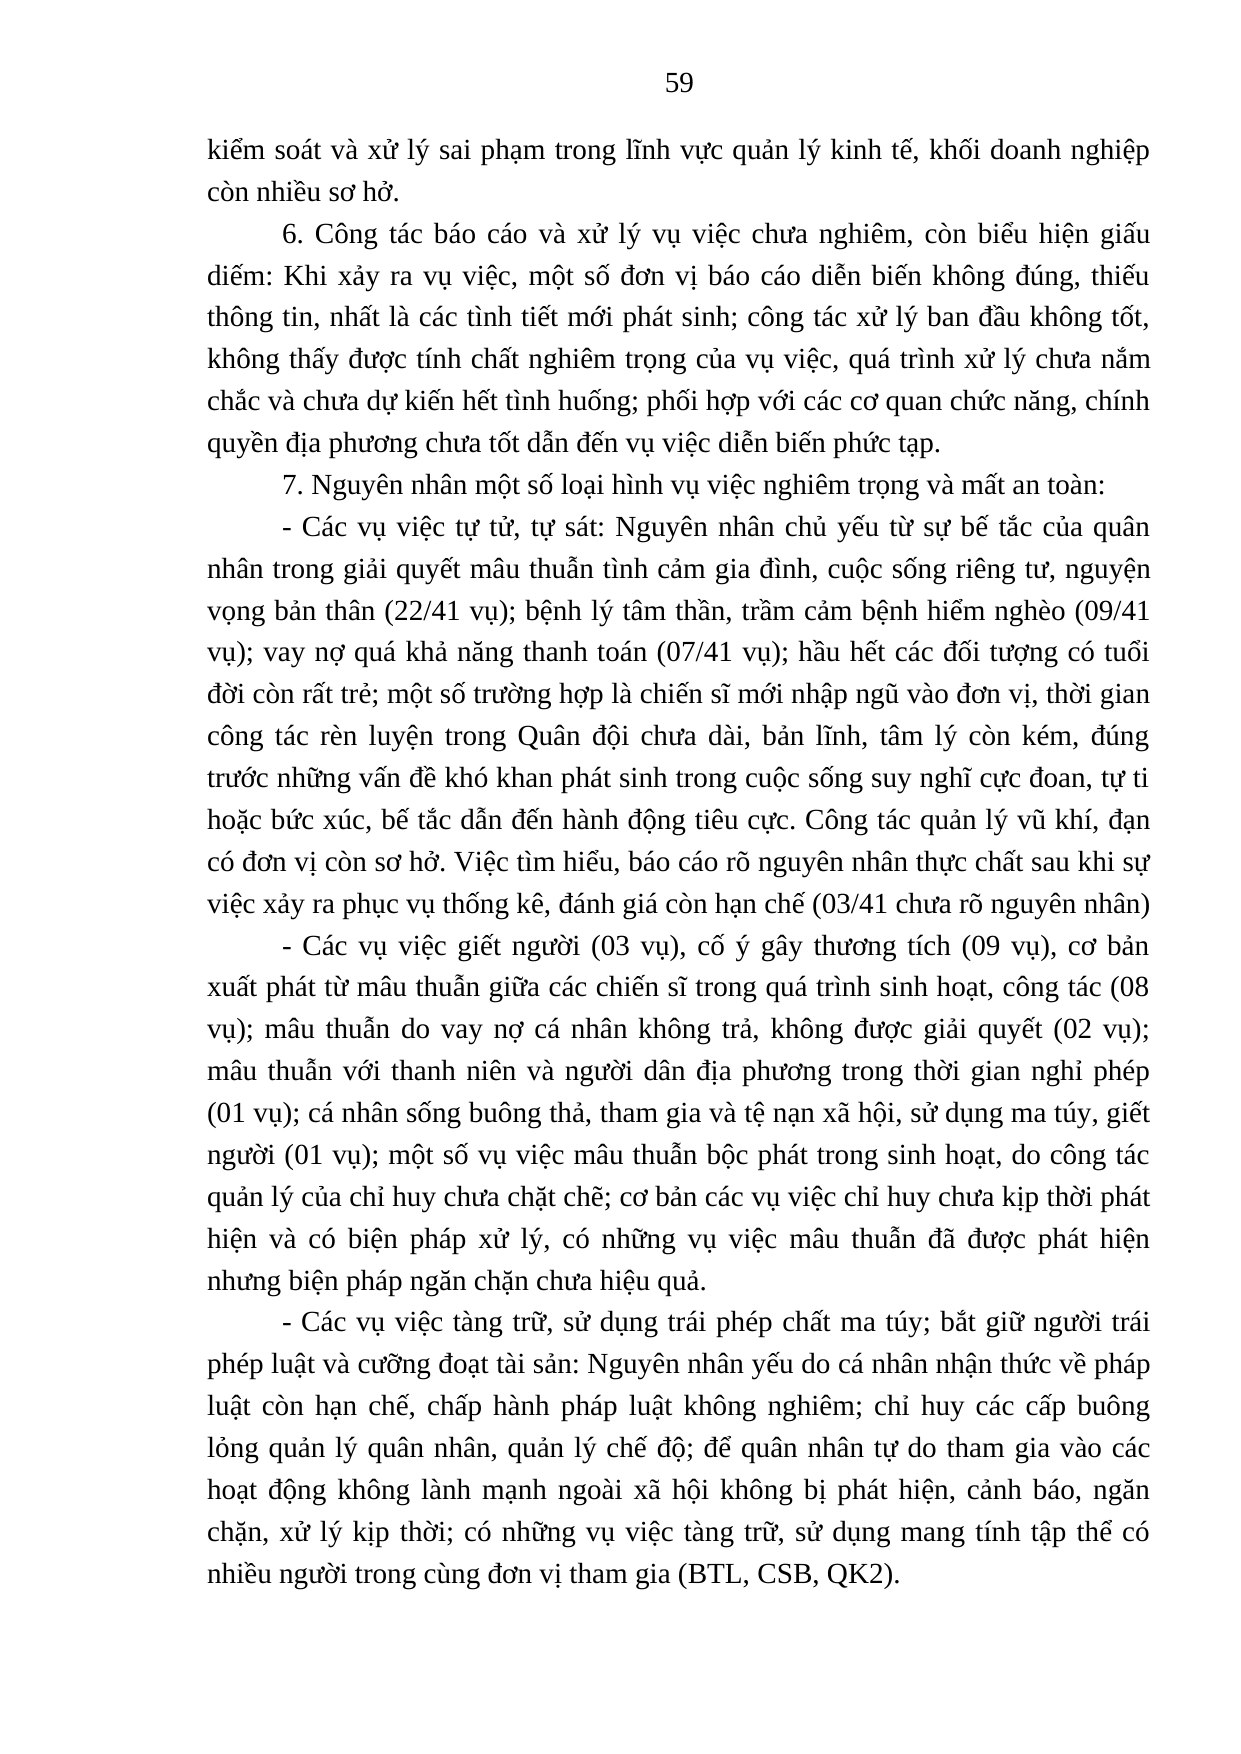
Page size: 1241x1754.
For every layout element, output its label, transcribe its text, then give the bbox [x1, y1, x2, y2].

text 7. Nguyên nhân một số loại hình vụ việc nghiêm trọng và mất an toàn: [207, 467, 1152, 501]
text - Các vụ việc tàng trữ, sử dụng trái phép chất ma túy; bắt giữ người trái phép luật và cưỡng đoạt tài sản: Nguyên nhân yếu do cá nhân nhận thức về pháp luật còn hạn chế, chấp hành pháp luật không nghiêm; chỉ huy các cấp buông lỏng quản lý quân nhân, quản lý chế độ; để quân nhân tự do tham gia vào các hoạt động không lành mạnh ngoài xã hội không bị phát hiện, cảnh báo, ngăn chặn, xử lý kịp thời; có những vụ việc tàng trữ, sử dụng mang tính tập thể có nhiều người trong cùng đơn vị tham gia (BTL, CSB, QK2). [207, 1304, 1152, 1589]
text - Các vụ việc giết người (03 vụ), cố ý gây thương tích (09 vụ), cơ bản xuất phát từ mâu thuẫn giữa các chiến sĩ trong quá trình sinh hoạt, công tác (08 vụ); mâu thuẫn do vay nợ cá nhân không trả, không được giải quyết (02 vụ); mâu thuẫn với thanh niên và người dân địa phương trong thời gian nghỉ phép (01 vụ); cá nhân sống buông thả, tham gia và tệ nạn xã hội, sử dụng ma túy, giết người (01 vụ); một số vụ việc mâu thuẫn bộc phát trong sinh hoạt, do công tác quản lý của chỉ huy chưa chặt chẽ; cơ bản các vụ việc chỉ huy chưa kịp thời phát hiện và có biện pháp xử lý, có những vụ việc mâu thuẫn đã được phát hiện nhưng biện pháp ngăn chặn chưa hiệu quả. [207, 928, 1152, 1296]
text - Các vụ việc tự tử, tự sát: Nguyên nhân chủ yếu từ sự bế tắc của quân nhân trong giải quyết mâu thuẫn tình cảm gia đình, cuộc sống riêng tư, nguyện vọng bản thân (22/41 vụ); bệnh lý tâm thần, trầm cảm bệnh hiểm nghèo (09/41 vụ); vay nợ quá khả năng thanh toán (07/41 vụ); hầu hết các đối tượng có tuổi đời còn rất trẻ; một số trường hợp là chiến sĩ mới nhập ngũ vào đơn vị, thời gian công tác rèn luyện trong Quân đội chưa dài, bản lĩnh, tâm lý còn kém, đúng trước những vấn đề khó khan phát sinh trong cuộc sống suy nghĩ cực đoan, tự ti hoặc bức xúc, bế tắc dẫn đến hành động tiêu cực. Công tác quản lý vũ khí, đạn có đơn vị còn sơ hở. Việc tìm hiểu, báo cáo rõ nguyên nhân thực chất sau khi sự việc xảy ra phục vụ thống kê, đánh giá còn hạn chế (03/41 chưa rõ nguyên nhân) [207, 509, 1152, 919]
text 6. Công tác báo cáo và xử lý vụ việc chưa nghiêm, còn biểu hiện giấu diếm: Khi xảy ra vụ việc, một số đơn vị báo cáo diễn biến không đúng, thiếu thông tin, nhất là các tình tiết mới phát sinh; công tác xử lý ban đầu không tốt, không thấy được tính chất nghiêm trọng của vụ việc, quá trình xử lý chưa nắm chắc và chưa dự kiến hết tình huống; phối hợp với các cơ quan chức năng, chính quyền địa phương chưa tốt dẫn đến vụ việc diễn biến phức tạp. [207, 216, 1152, 459]
